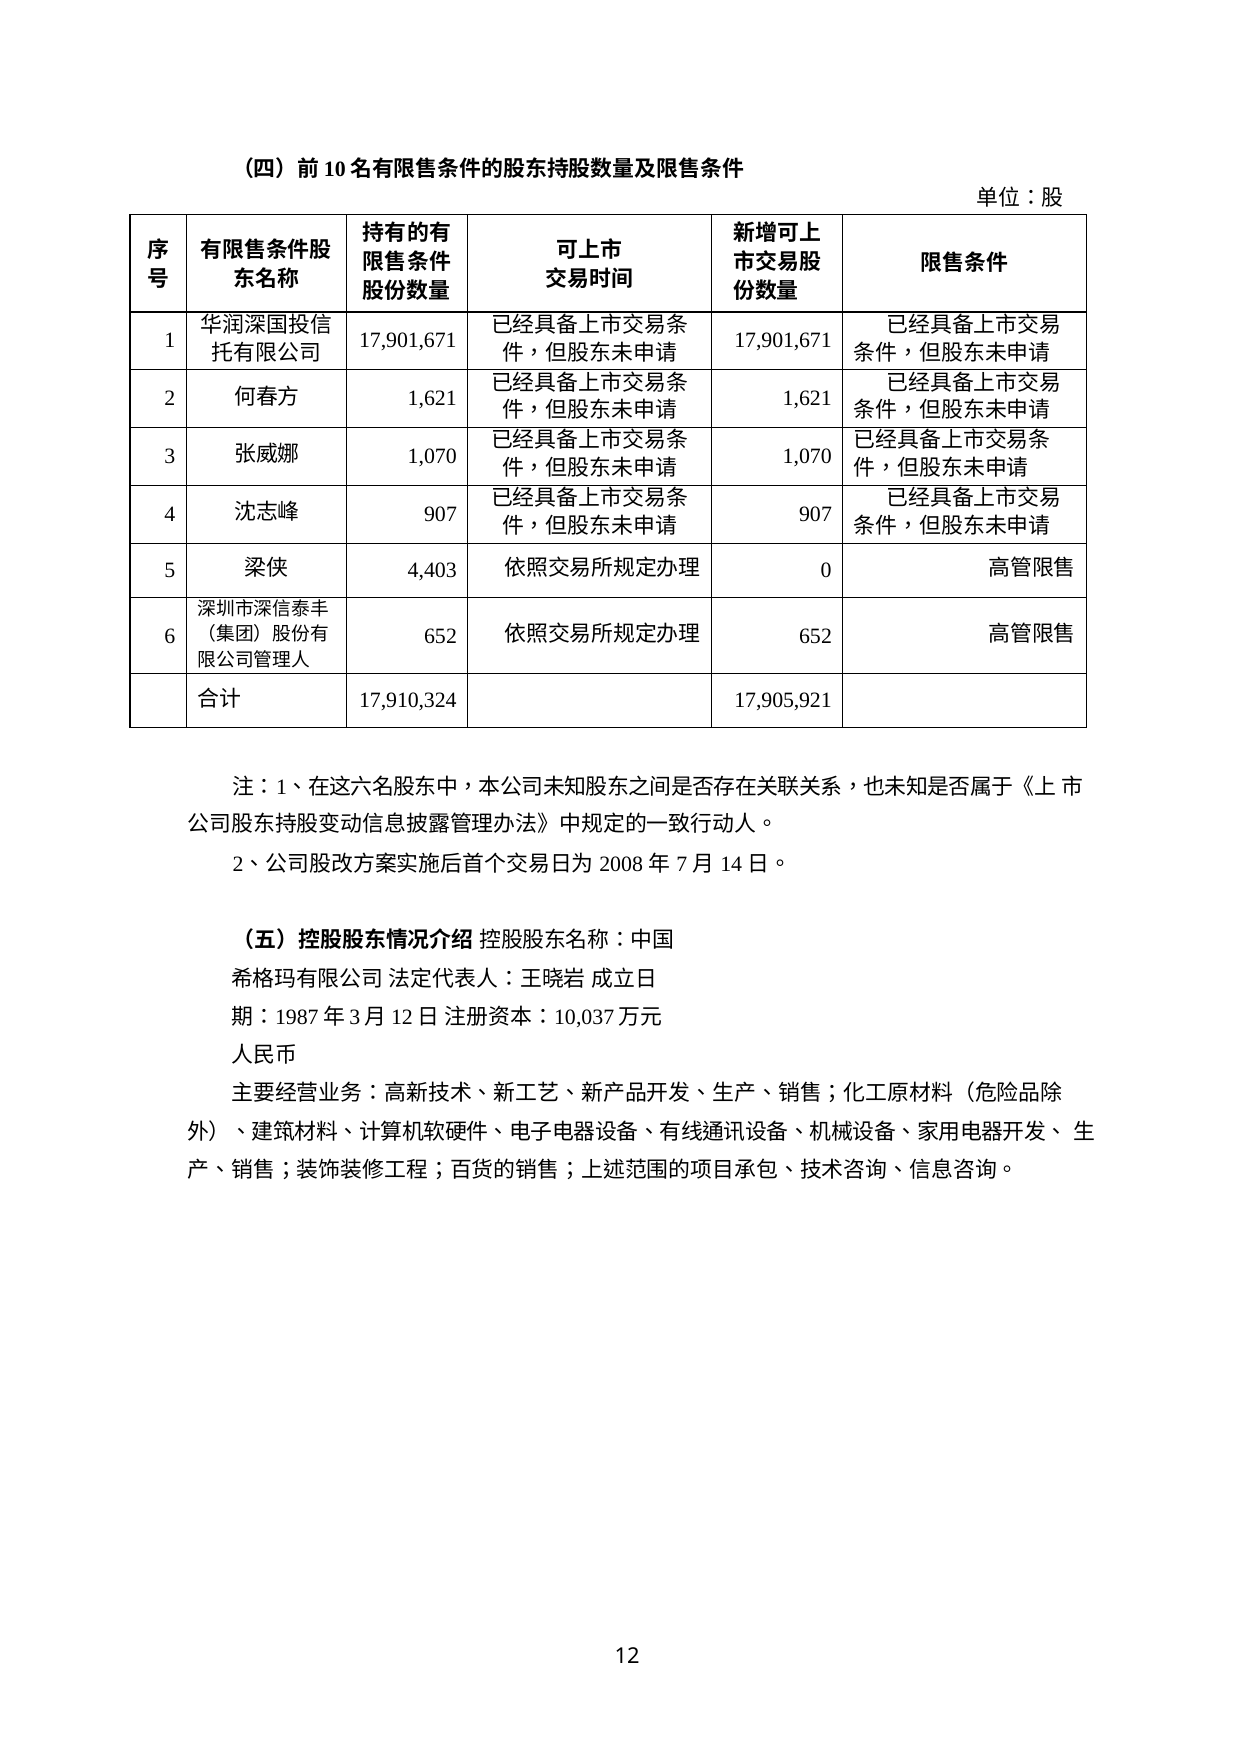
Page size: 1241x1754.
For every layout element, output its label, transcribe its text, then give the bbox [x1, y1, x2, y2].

text 主要经营业务：高新技术、新工艺、新产品开发、生产、销售；化工原材料（危险品除 外）、建筑材料、计算机软硬件、电子电器设备、有线通讯设备、机械设备、家用电器开发、 生产、销售；装饰装修工程；百货的销售；上述范围的项目承包、技术咨询、信息咨询。 [187, 1077, 1101, 1184]
table_cell 17,905,921 [712, 674, 842, 727]
table_cell 高管限售 [843, 598, 1086, 673]
table_cell 深圳市深信泰丰 （集团）股份有 限公司管理人 [187, 598, 346, 673]
table_cell 17,910,324 [347, 674, 467, 727]
table_cell 1,070 [347, 428, 467, 484]
table_cell 依照交易所规定办理 [468, 598, 711, 673]
text 2、公司股改方案实施后首个交易日为 2008 年 7 月 14 日。 [232, 848, 1101, 878]
table_header 可上市 交易时间 [468, 215, 711, 311]
table_header 序 号 [131, 215, 186, 311]
table_cell 6 [131, 598, 186, 673]
table_cell 1,621 [347, 370, 467, 427]
table_cell [468, 674, 711, 727]
table_cell [843, 674, 1086, 727]
table_header 有限售条件股 东名称 [187, 215, 346, 311]
table_cell 5 [131, 544, 186, 597]
table_cell 依照交易所规定办理 [468, 544, 711, 597]
table_cell 已经具备上市交易 条件，但股东未申请 [843, 370, 1086, 427]
table_cell 17,901,671 [712, 313, 842, 369]
table_cell 17,901,671 [347, 313, 467, 369]
table_cell 已经具备上市交易条 件，但股东未申请 [468, 313, 711, 369]
text 注：1、在这六名股东中，本公司未知股东之间是否存在关联关系，也未知是否属于《上 市公司股东持股变动信息披露管理办法》中规定的一致行动人。 [187, 771, 1101, 838]
table_cell 已经具备上市交易条 件，但股东未申请 [843, 428, 1086, 484]
table_header 限售条件 [843, 215, 1086, 311]
table_cell 已经具备上市交易条 件，但股东未申请 [468, 370, 711, 427]
table_cell 已经具备上市交易 条件，但股东未申请 [843, 313, 1086, 369]
table_cell 高管限售 [843, 544, 1086, 597]
table_cell 梁侠 [187, 544, 346, 597]
table_cell 1 [131, 313, 186, 369]
table_cell 907 [347, 486, 467, 542]
table_cell 何春方 [187, 370, 346, 427]
table_cell 2 [131, 370, 186, 427]
table_cell 合计 [187, 674, 346, 727]
table_cell [131, 674, 186, 727]
table_cell 华润深国投信 托有限公司 [187, 313, 346, 369]
table_cell 907 [712, 486, 842, 542]
table_cell 张威娜 [187, 428, 346, 484]
table_cell 1,070 [712, 428, 842, 484]
table_cell 652 [712, 598, 842, 673]
table_cell 已经具备上市交易条 件，但股东未申请 [468, 486, 711, 542]
table_header 持有的有 限售条件 股份数量 [347, 215, 467, 311]
subtitle （四）前10名有限售条件的股东持股数量及限售条件 [232, 152, 1101, 182]
table_cell 652 [347, 598, 467, 673]
table_cell 沈志峰 [187, 486, 346, 542]
table_cell 已经具备上市交易条 件，但股东未申请 [468, 428, 711, 484]
text 单位：股 [119, 182, 1064, 211]
table_cell 4 [131, 486, 186, 542]
table_cell 0 [712, 544, 842, 597]
table_header 新增可上 市交易股 份数量 [712, 215, 842, 311]
table_cell 3 [131, 428, 186, 484]
text （五）控股股东情况介绍 控股股东名称：中国希格玛有限公司 法定代表人：王晓岩 成立日期：1987年3月12日 注册资本：10,037万元人民币 [231, 924, 677, 1068]
table_cell 1,621 [712, 370, 842, 427]
table_cell 4,403 [347, 544, 467, 597]
table_cell 已经具备上市交易 条件，但股东未申请 [843, 486, 1086, 542]
